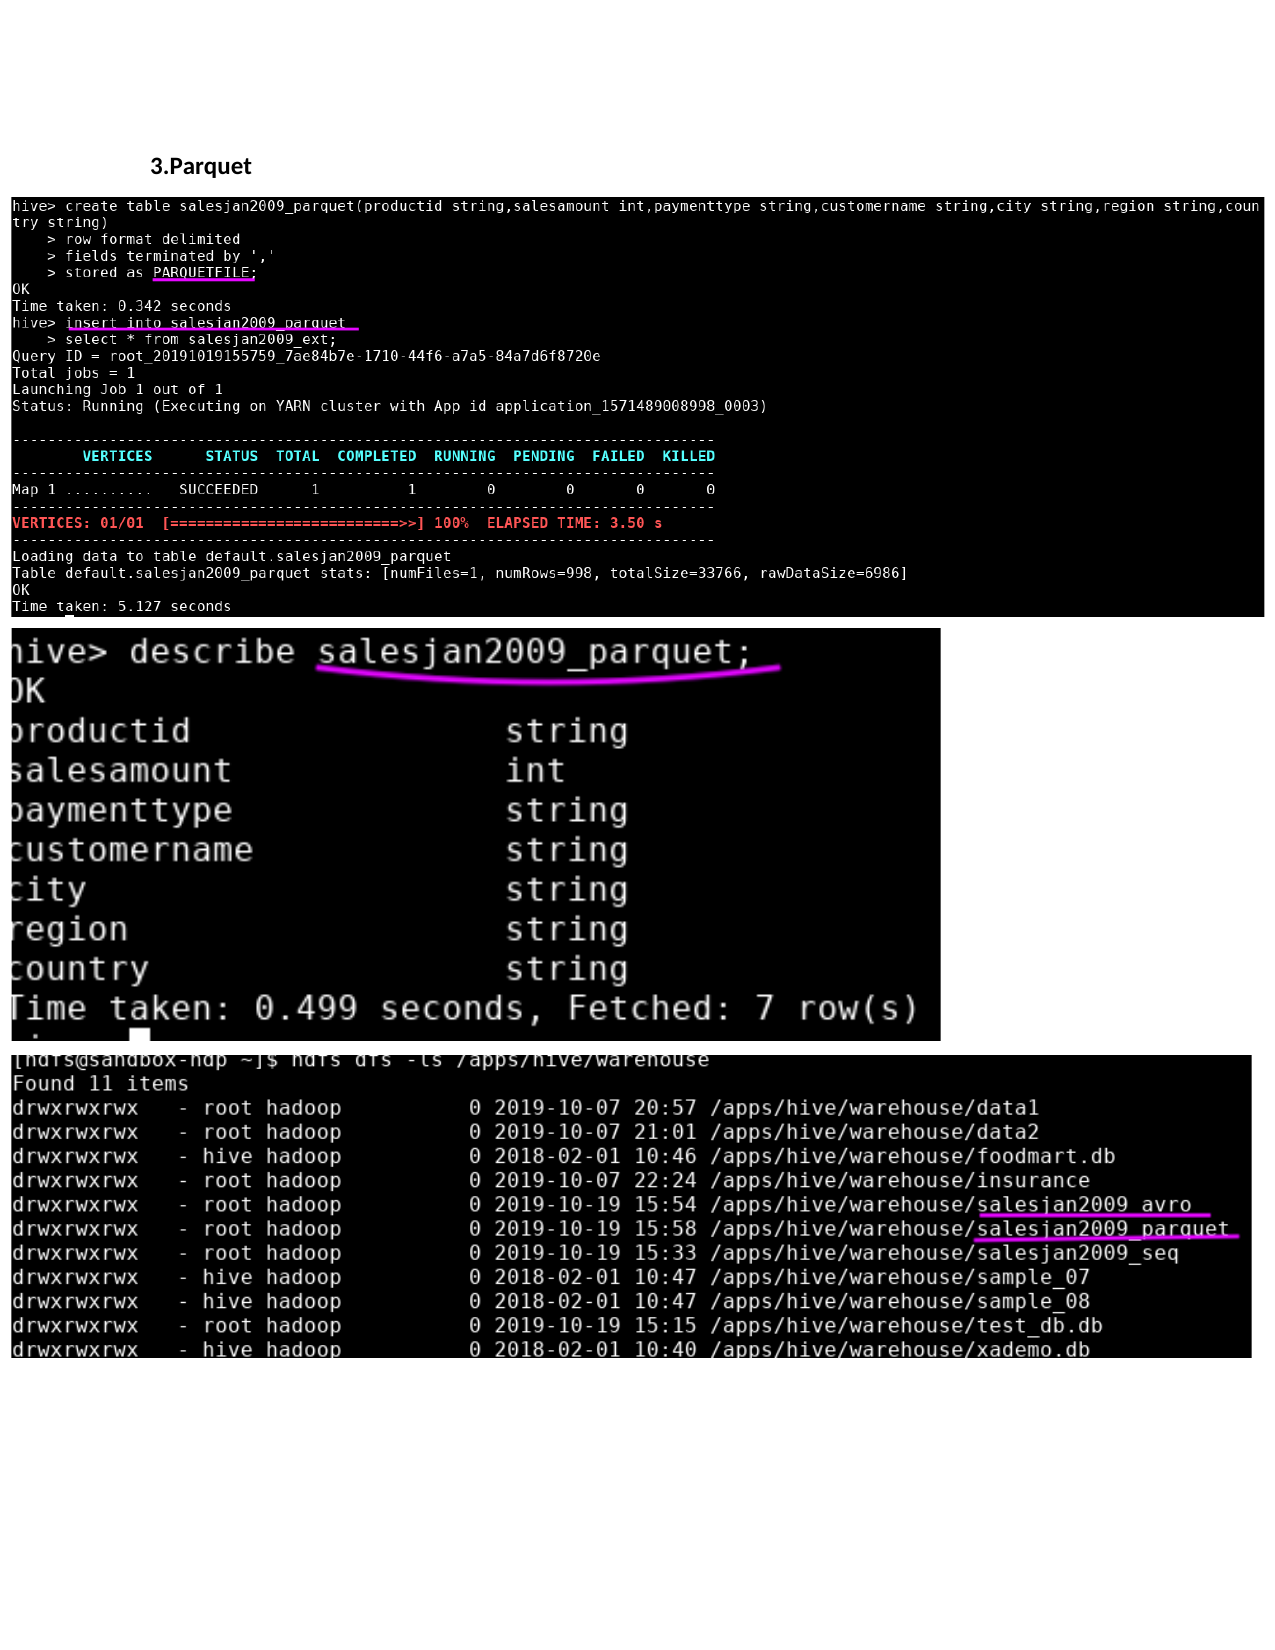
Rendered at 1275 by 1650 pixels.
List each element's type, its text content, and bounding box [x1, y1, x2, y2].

picture [11, 628, 941, 1041]
picture [11, 197, 1265, 617]
picture [11, 1055, 1252, 1358]
text 3.Parquet [150, 150, 1125, 181]
